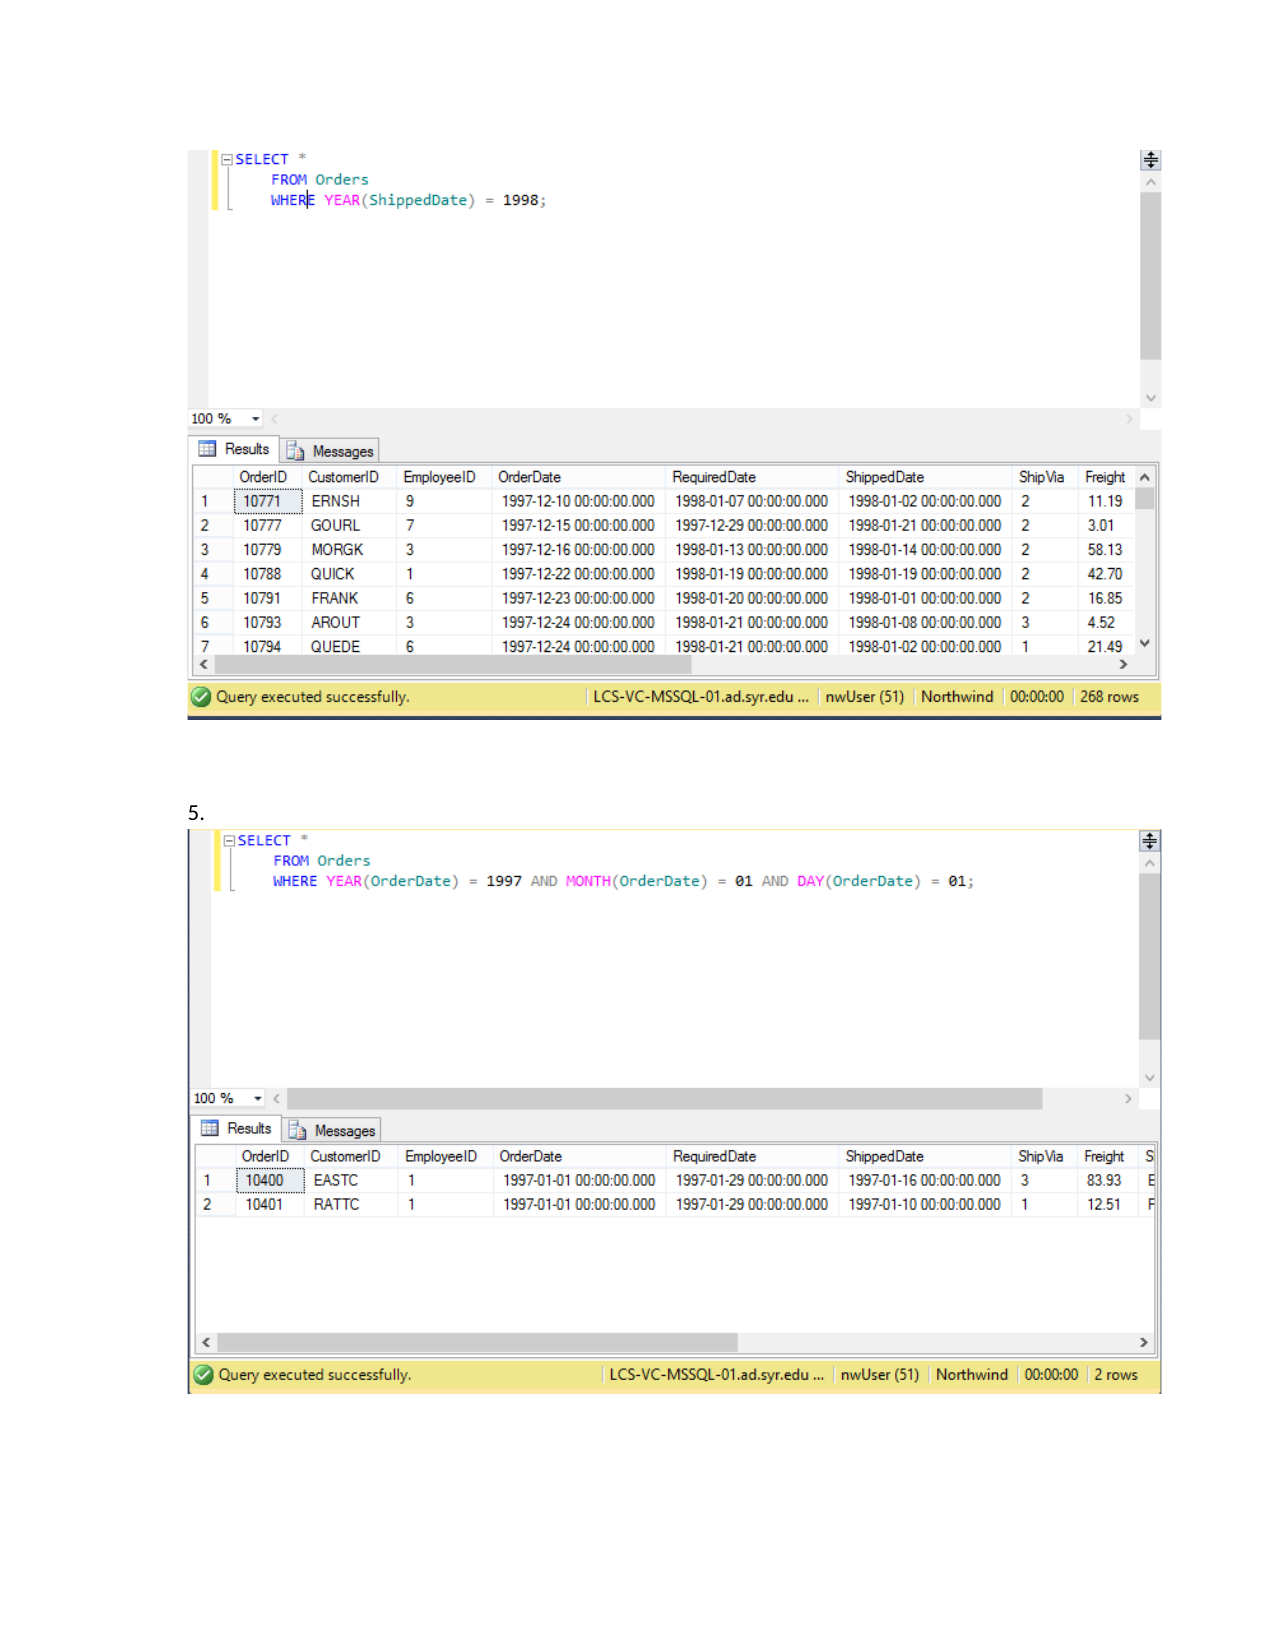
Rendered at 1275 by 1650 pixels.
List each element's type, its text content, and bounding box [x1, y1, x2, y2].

picture [187, 829, 1162, 1394]
picture [187, 150, 1162, 720]
text 5. [187, 798, 1125, 829]
